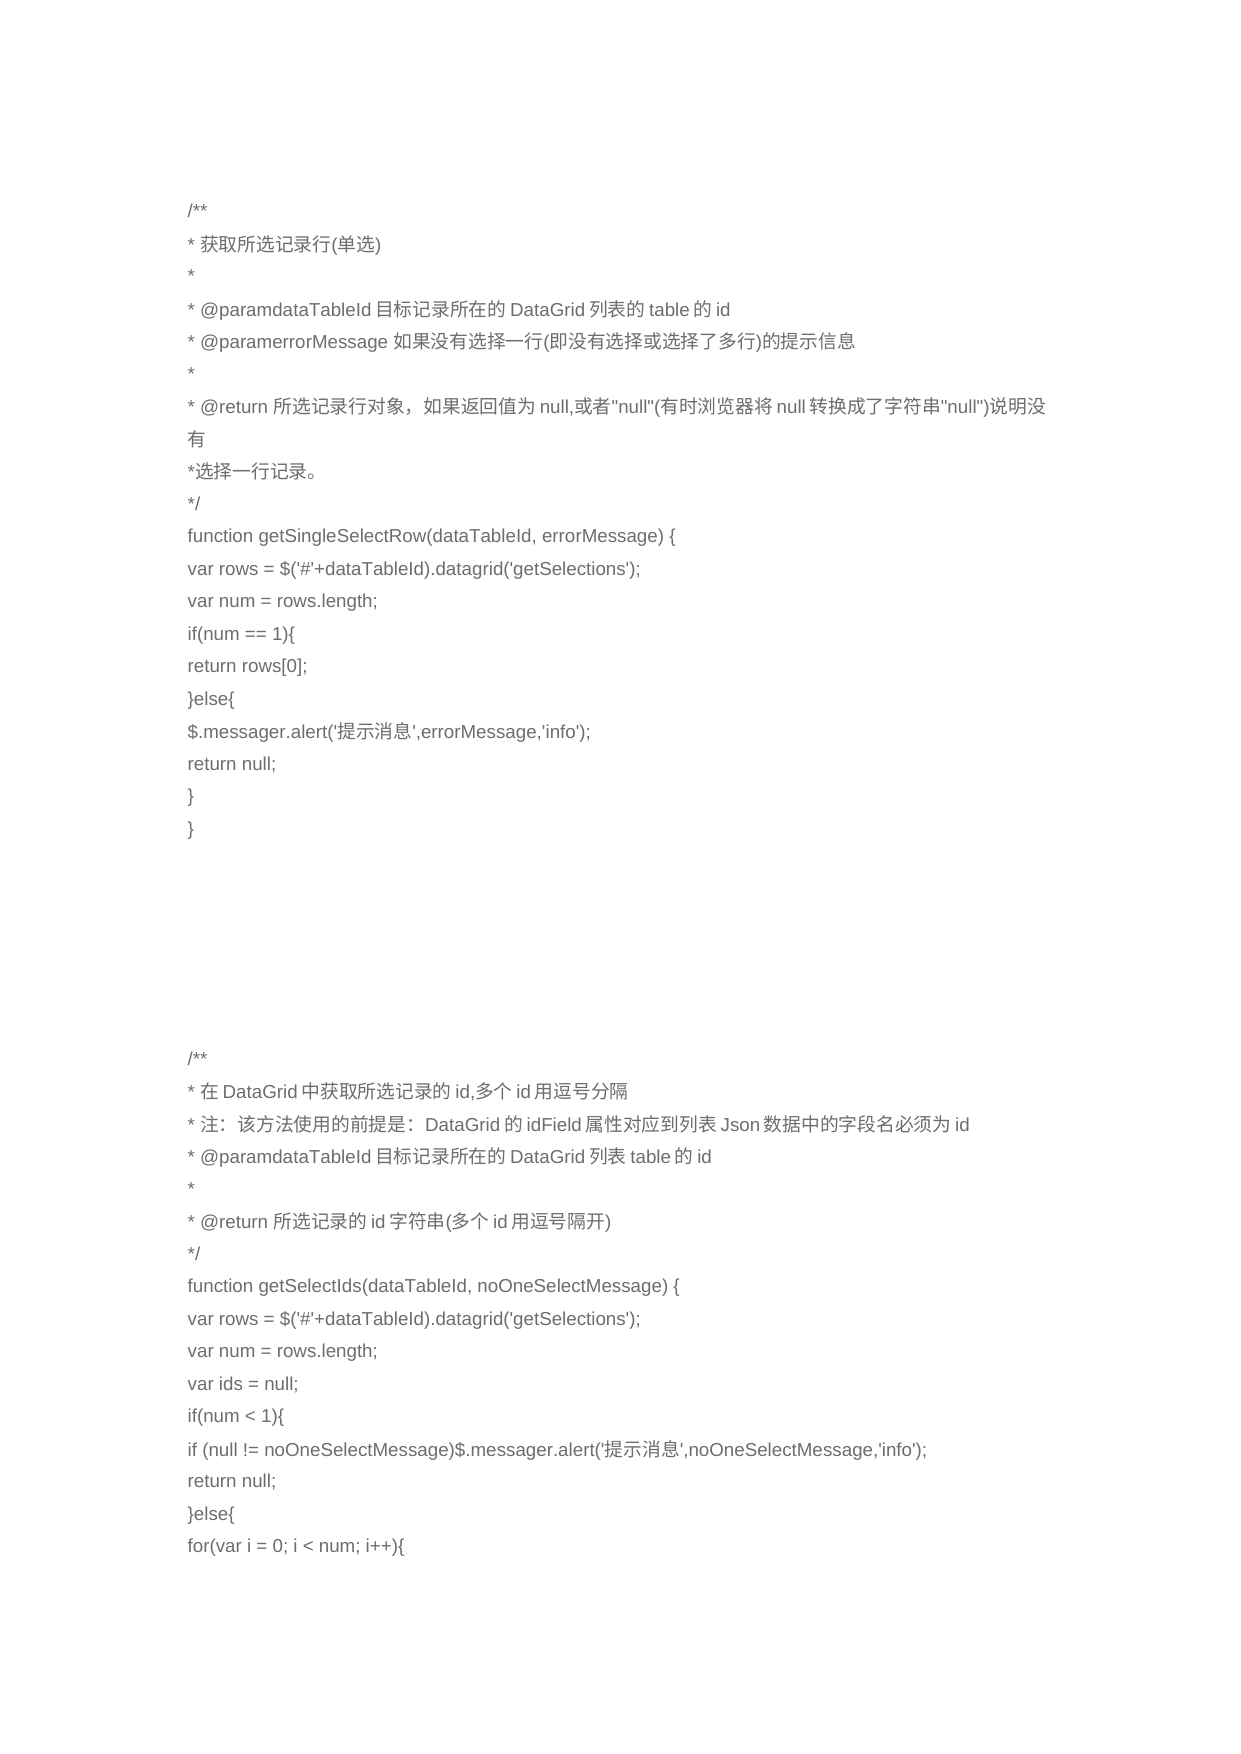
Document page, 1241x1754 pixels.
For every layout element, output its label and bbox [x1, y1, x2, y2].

text [187, 1042, 1053, 1562]
text [187, 162, 1053, 844]
